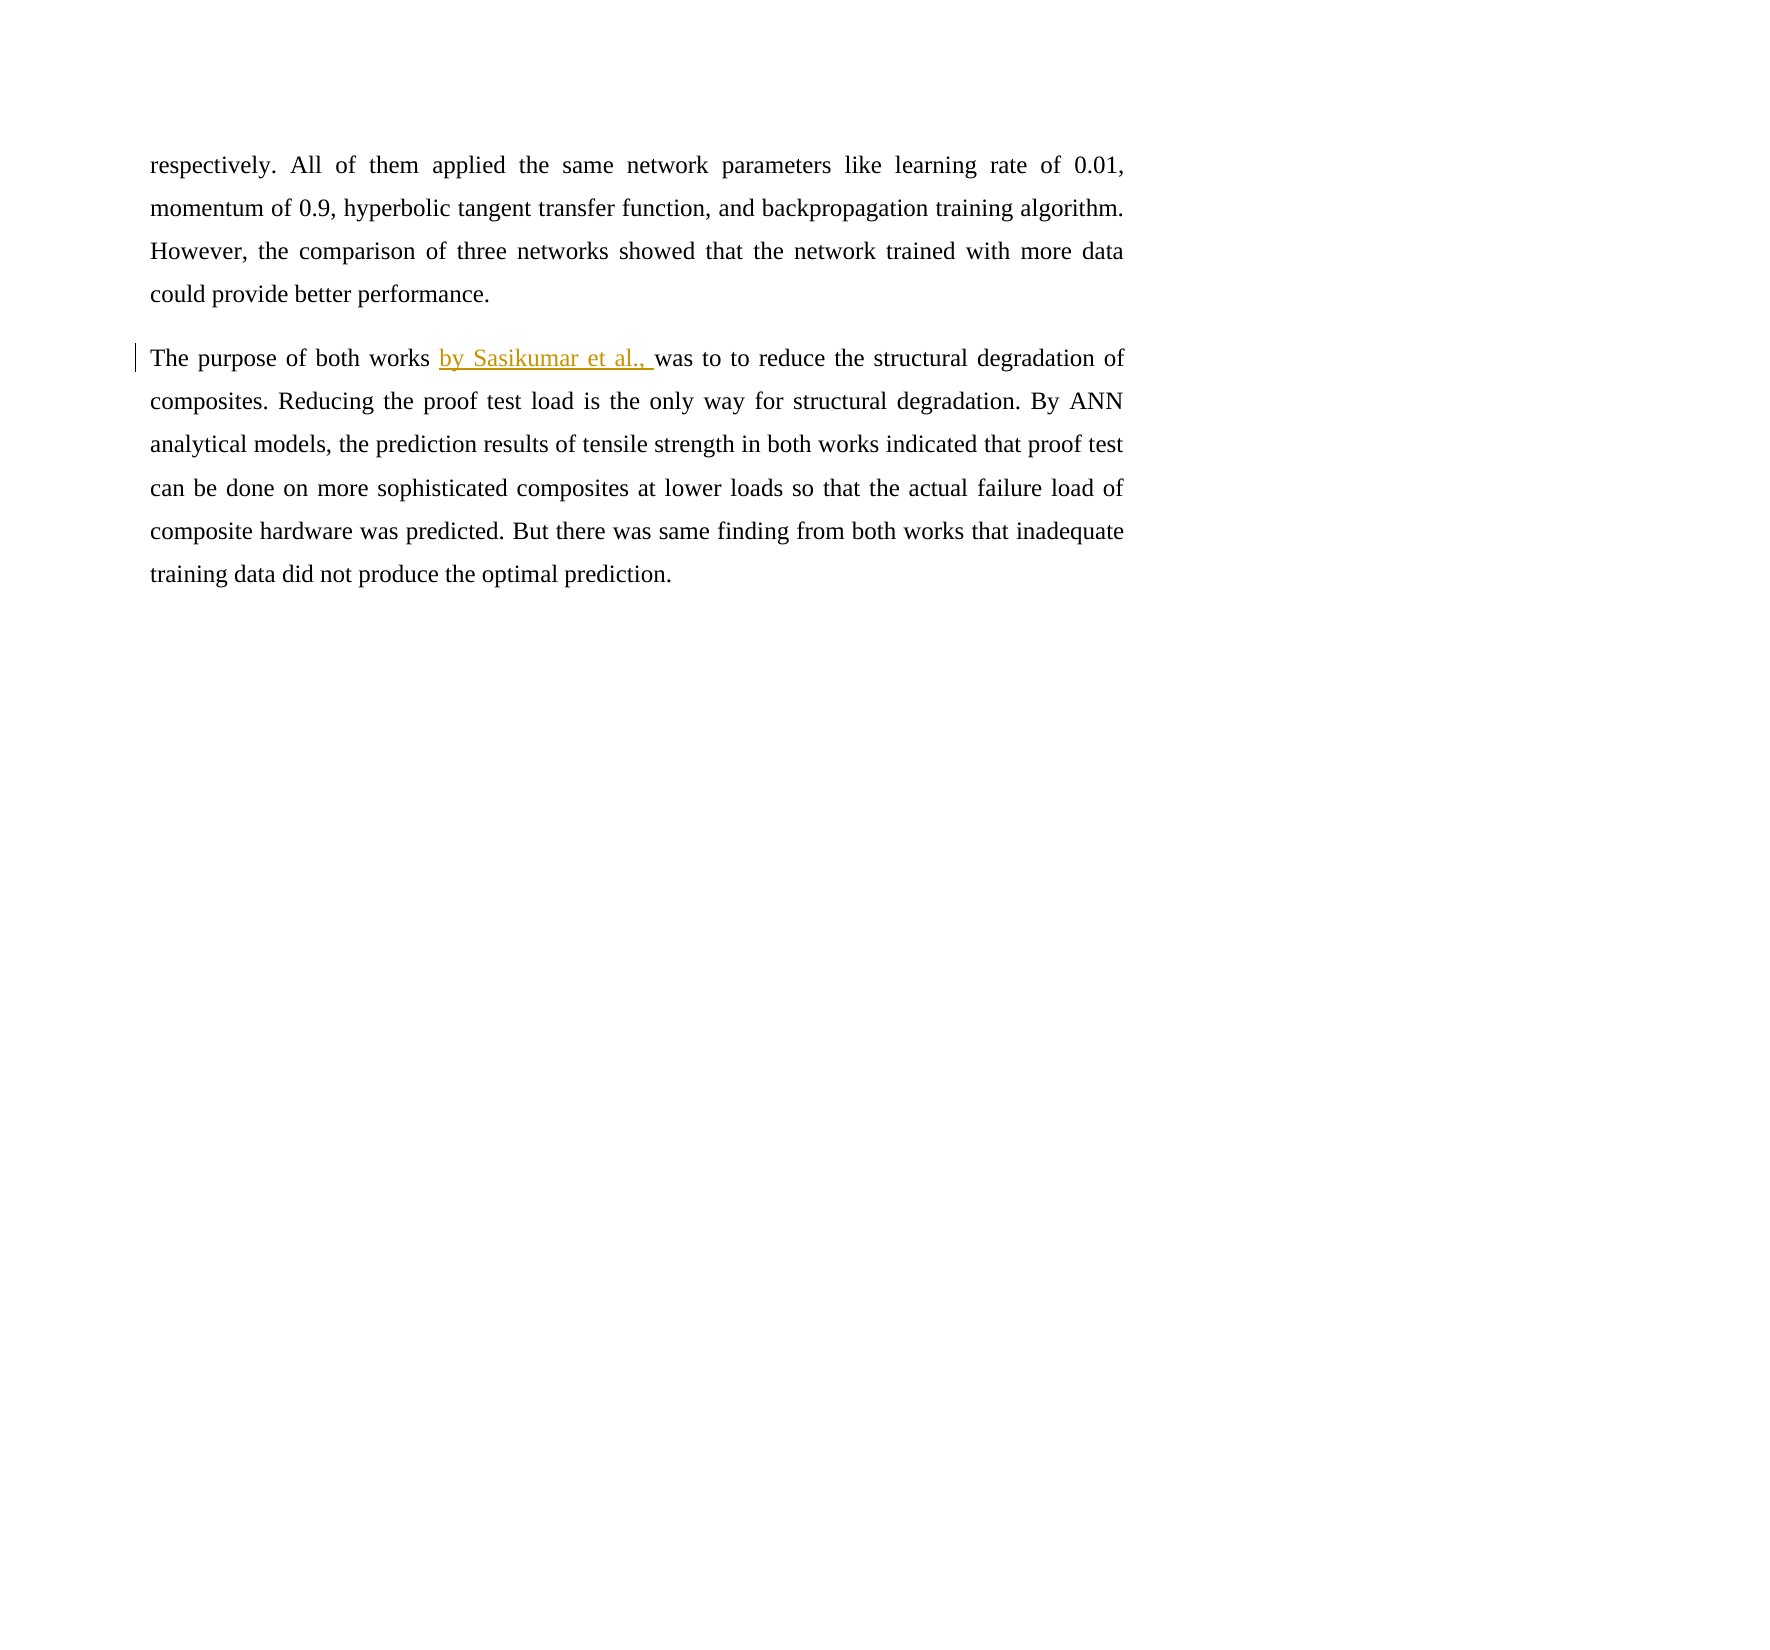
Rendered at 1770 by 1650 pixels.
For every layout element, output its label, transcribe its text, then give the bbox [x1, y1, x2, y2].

text The purpose of both works was to to reduce the structural degradation of composites. Reducing the proof test load is the only way for structural degradation. By ANN analytical models, the prediction results of tensile strength in both works indicated that proof test can be done on more sophisticated composites at lower loads so that the actual failure load of composite hardware was predicted. But there was same finding from both works that inadequate training data did not produce the optimal prediction. [150, 343, 1125, 588]
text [150, 150, 1125, 308]
